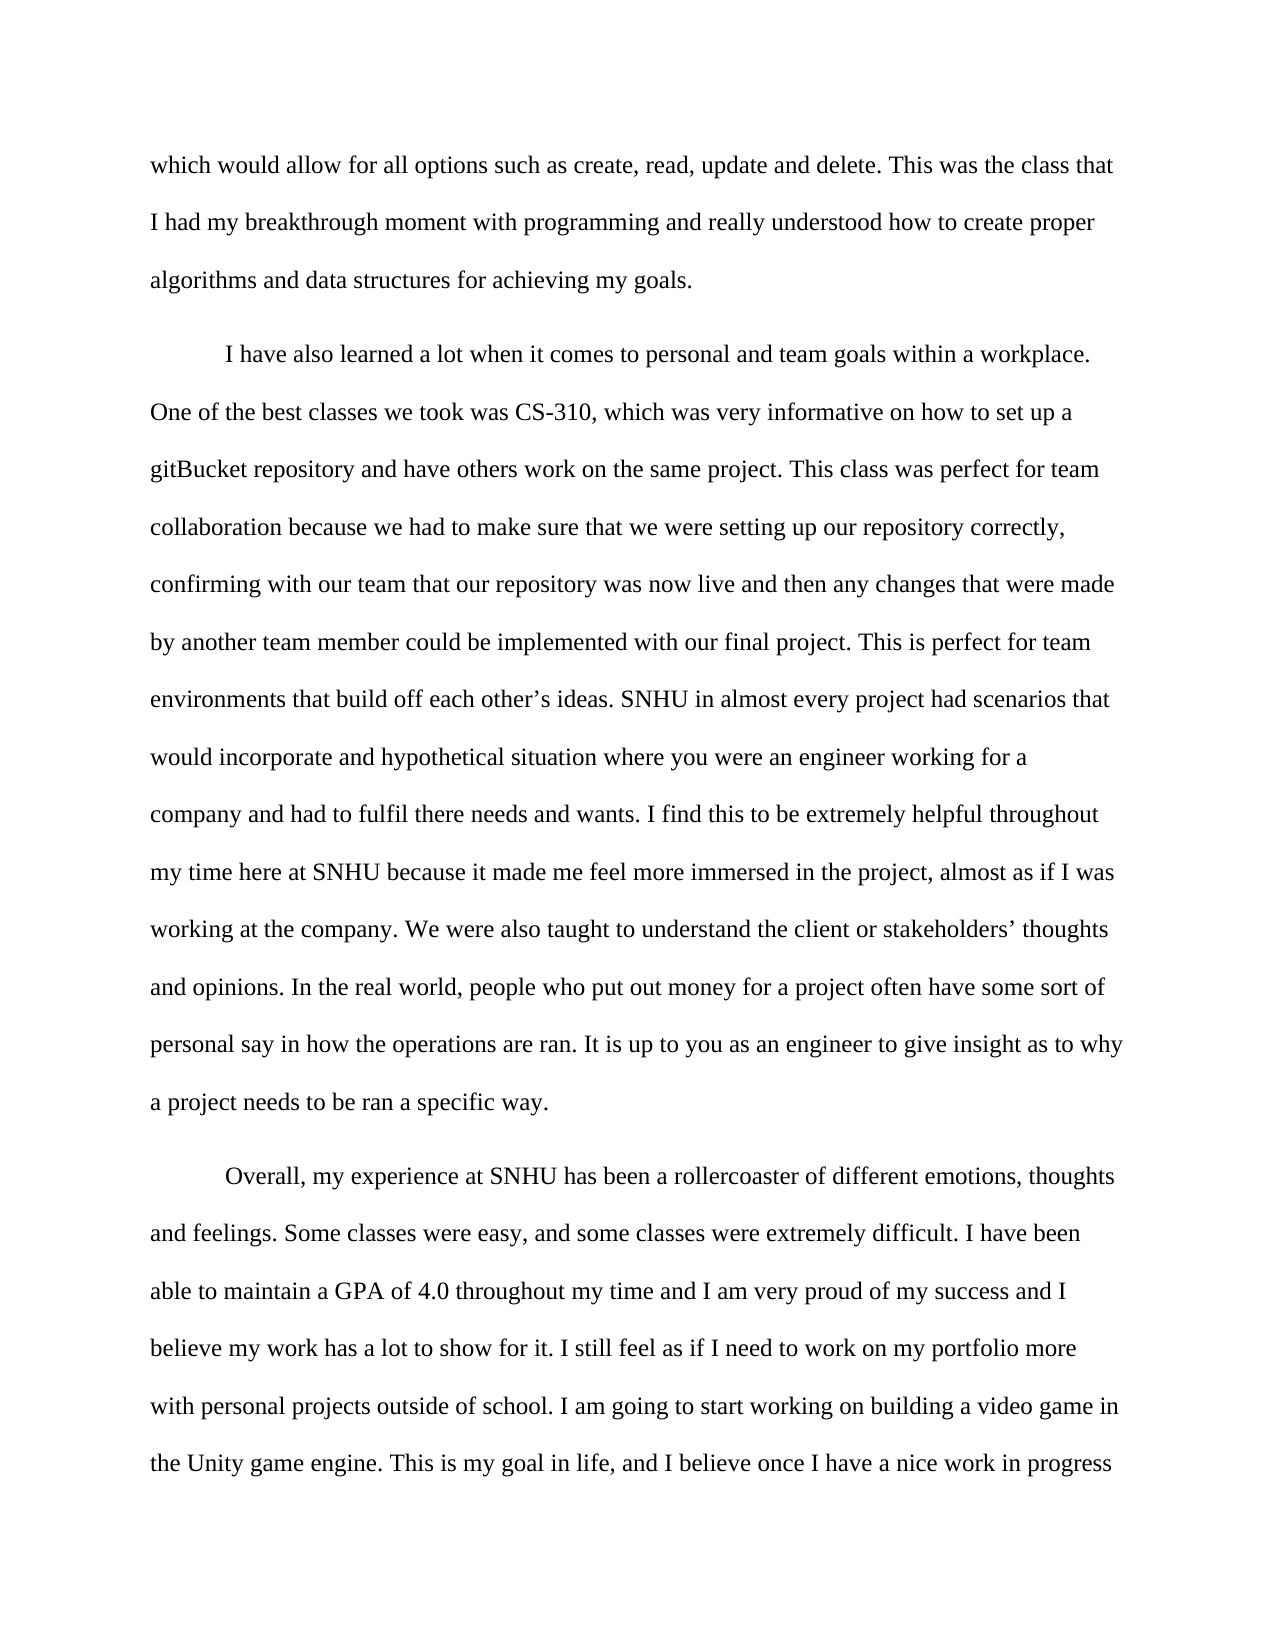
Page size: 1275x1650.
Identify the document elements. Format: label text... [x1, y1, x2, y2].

text I have also learned a lot when it comes to personal and team goals within a workplace. One of the best classes we took was CS-310, which was very informative on how to set up a gitBucket repository and have others work on the same project. This class was perfect for team collaboration because we had to make sure that we were setting up our repository correctly, confirming with our team that our repository was now live and then any changes that were made by another team member could be implemented with our final project. This is perfect for team environments that build off each other’s ideas. SNHU in almost every project had scenarios that would incorporate and hypothetical situation where you were an engineer working for a company and had to fulfil there needs and wants. I find this to be extremely helpful throughout my time here at SNHU because it made me feel more immersed in the project, almost as if I was working at the company. We were also taught to understand the client or stakeholders’ thoughts and opinions. In the real world, people who put out money for a project often have some sort of personal say in how the operations are ran. It is up to you as an engineer to give insight as to why a project needs to be ran a specific way. [150, 339, 1125, 1115]
